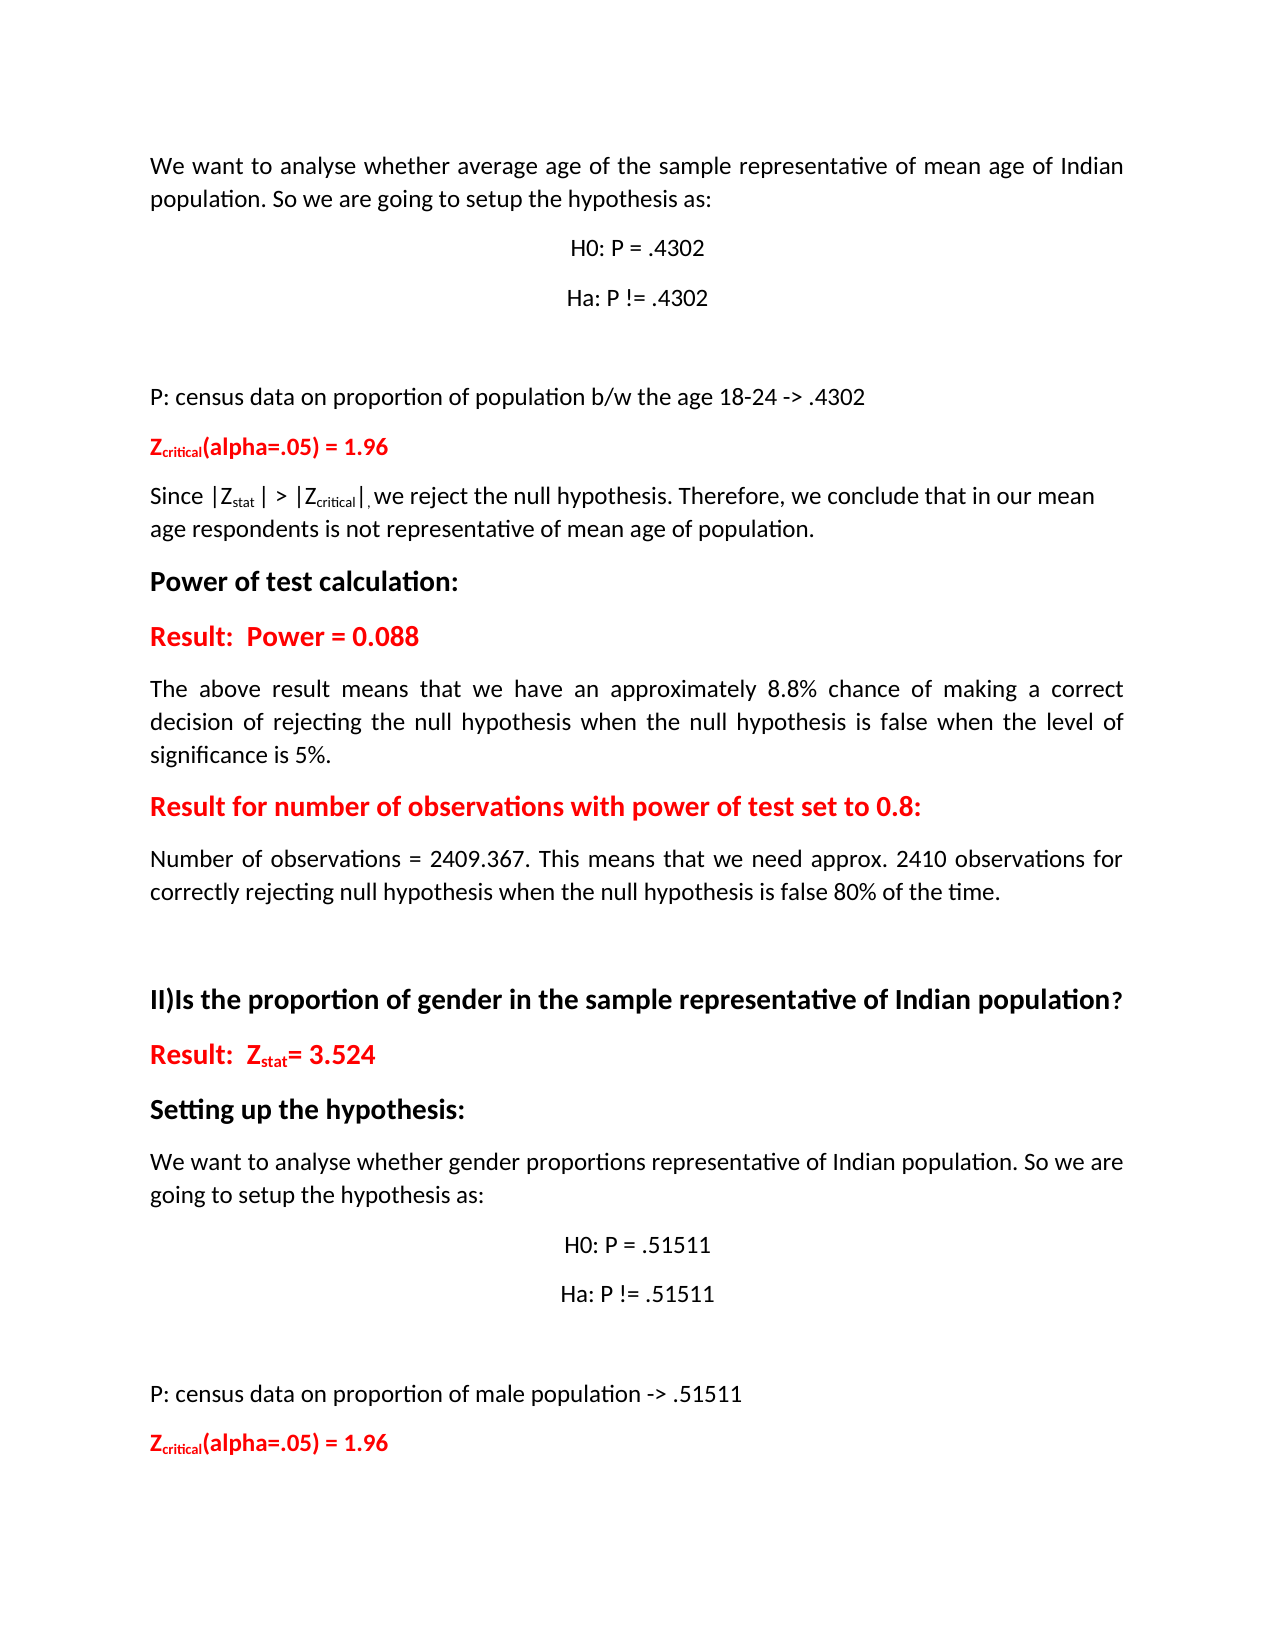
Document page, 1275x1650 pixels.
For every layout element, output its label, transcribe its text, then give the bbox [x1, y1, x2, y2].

text Zcritical(alpha=.05) = 1.96 [150, 1427, 1125, 1458]
text H0: P = .4302 [150, 232, 1125, 263]
text We want to analyse whether average age of the sample representative of mean age of Indian population. So we are going to setup the hypothesis as: [150, 150, 1125, 213]
text Power of test calculation: [150, 563, 1125, 598]
text P: census data on proportion of male population -> .51511 [150, 1378, 1125, 1408]
text We want to analyse whether gender proportions representative of Indian population. So we are going to setup the hypothesis as: [150, 1147, 1125, 1210]
text Ha: P != .4302 [150, 282, 1125, 313]
text The above result means that we have an approximately 8.8% chance of making a correct decision of rejecting the null hypothesis when the null hypothesis is false when the level of significance is 5%. [150, 673, 1125, 769]
text II)Is the proportion of gender in the sample representative of Indian population? [150, 981, 1125, 1017]
text P: census data on proportion of population b/w the age 18-24 -> .4302 [150, 381, 1125, 412]
text Number of observations = 2409.367. This means that we need approx. 2410 observations for correctly rejecting null hypothesis when the null hypothesis is false 80% of the time. [150, 844, 1125, 907]
text Result for number of observations with power of test set to 0.8: [150, 788, 1125, 824]
text Result: Zstat= 3.524 [150, 1036, 1125, 1072]
text H0: P = .51511 [150, 1229, 1125, 1259]
text Zcritical(alpha=.05) = 1.96 [150, 431, 1125, 461]
text Since |Zstat | > |Zcritical|, we reject the null hypothesis. Therefore, we conclude that in our mean age respondents is not representative of mean age of population. [150, 480, 1125, 544]
text Result: Power = 0.088 [150, 618, 1125, 654]
text Ha: P != .51511 [150, 1279, 1125, 1309]
text Setting up the hypothesis: [150, 1091, 1125, 1127]
